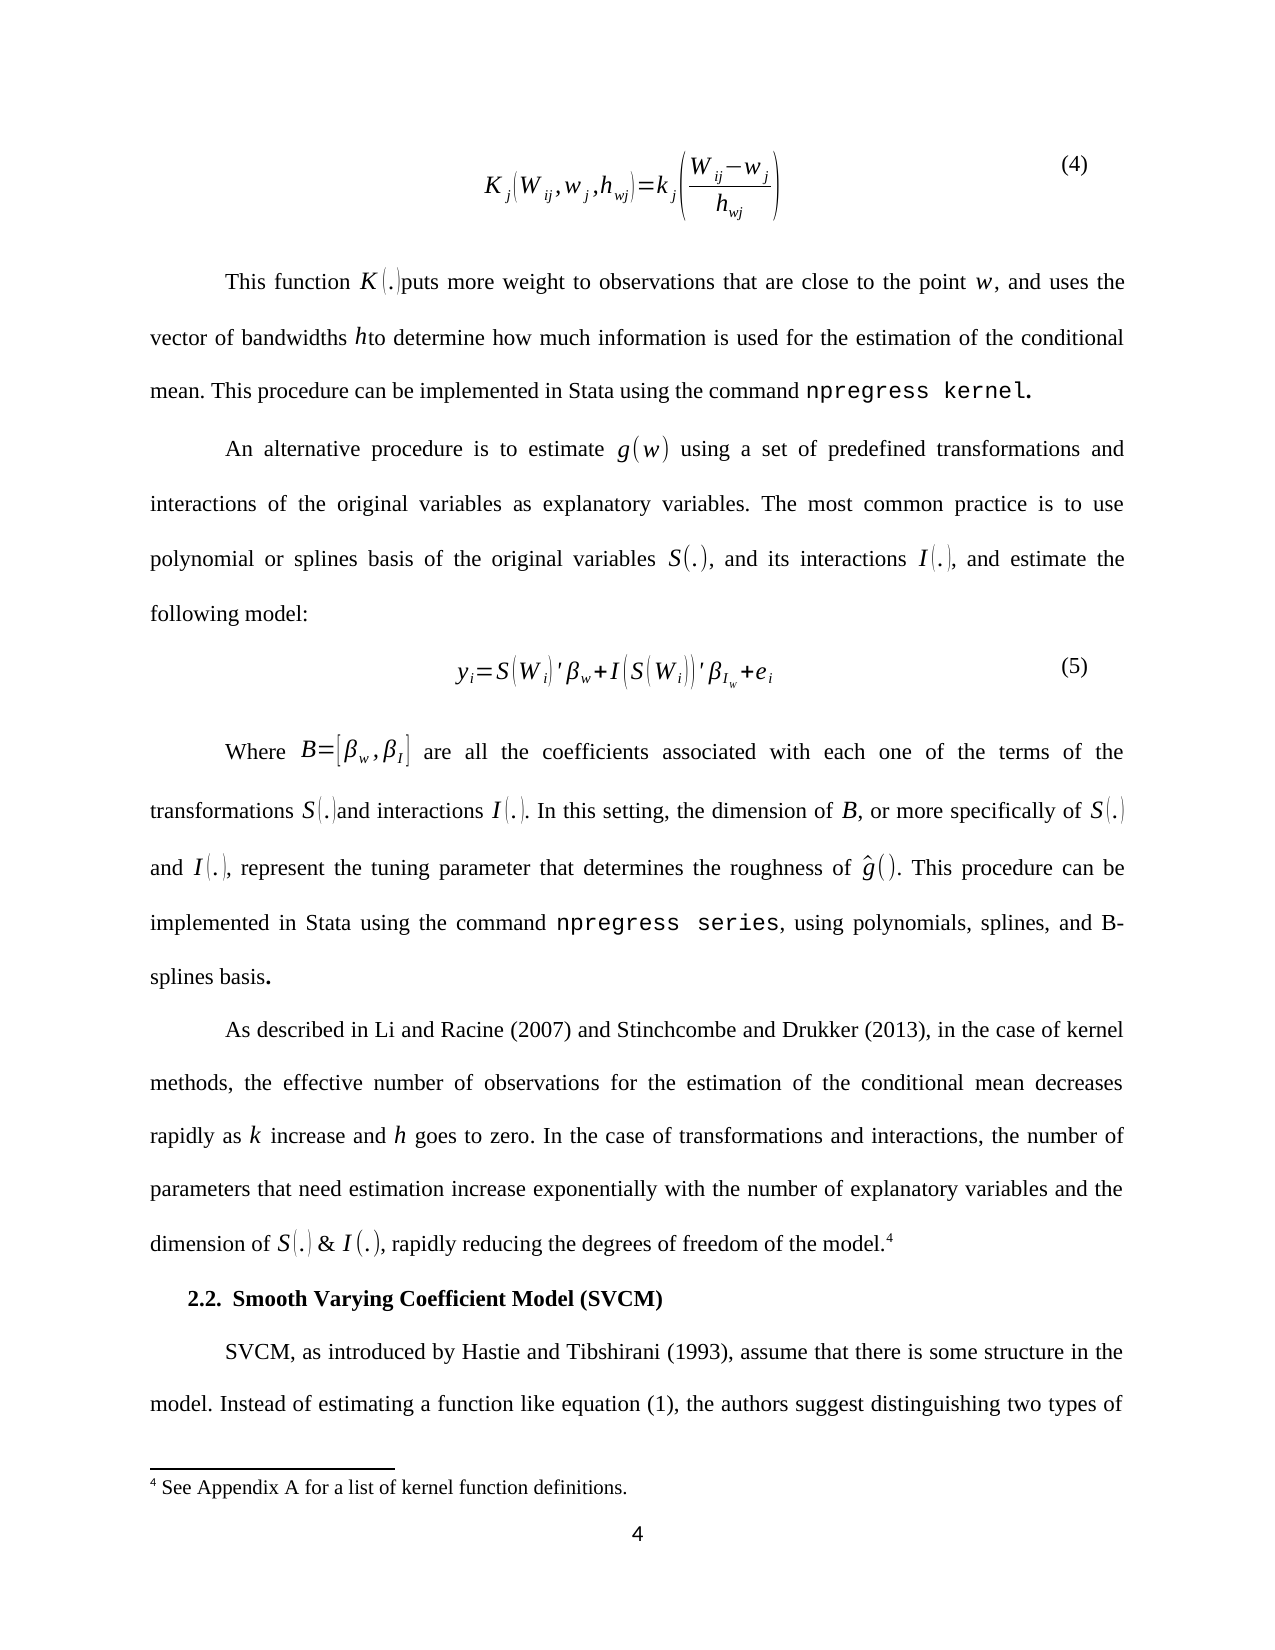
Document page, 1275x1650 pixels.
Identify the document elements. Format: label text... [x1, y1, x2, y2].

table_header (5) [1050, 653, 1136, 734]
list This function puts more weight to observations that are close to the point , and uses the vector of bandwidths to determine how much information is used for the estimation of the conditional mean. This procedure can be implemented in Stata using the command npregress kernel. [150, 266, 1125, 405]
list Smooth Varying Coefficient Model (SVCM) [187, 1285, 1125, 1311]
list Where are all the coefficients associated with each one of the terms of the transformations and interactions . In this setting, the dimension of , or more specifically of and , represent the tuning parameter that determines the roughness of . This procedure can be implemented in Stata using the command npregress series, using polynomials, splines, and B-splines basis. [150, 734, 1125, 990]
table_header [139, 150, 1050, 266]
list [150, 1338, 1125, 1417]
table_header [139, 653, 1050, 734]
table_header (4) [1050, 150, 1136, 266]
list An alternative procedure is to estimate using a set of predefined transformations and interactions of the original variables as explanatory variables. The most common practice is to use polynomial or splines basis of the original variables , and its interactions , and estimate the following model: [150, 434, 1125, 626]
list As described in Li and Racine (2007) and Stinchcombe and Drukker (2013), in the case of kernel methods, the effective number of observations for the estimation of the conditional mean decreases rapidly as increase and goes to zero. In the case of transformations and interactions, the number of parameters that need estimation increase exponentially with the number of explanatory variables and the dimension of & , rapidly reducing the degrees of freedom of the model. [150, 1016, 1125, 1259]
